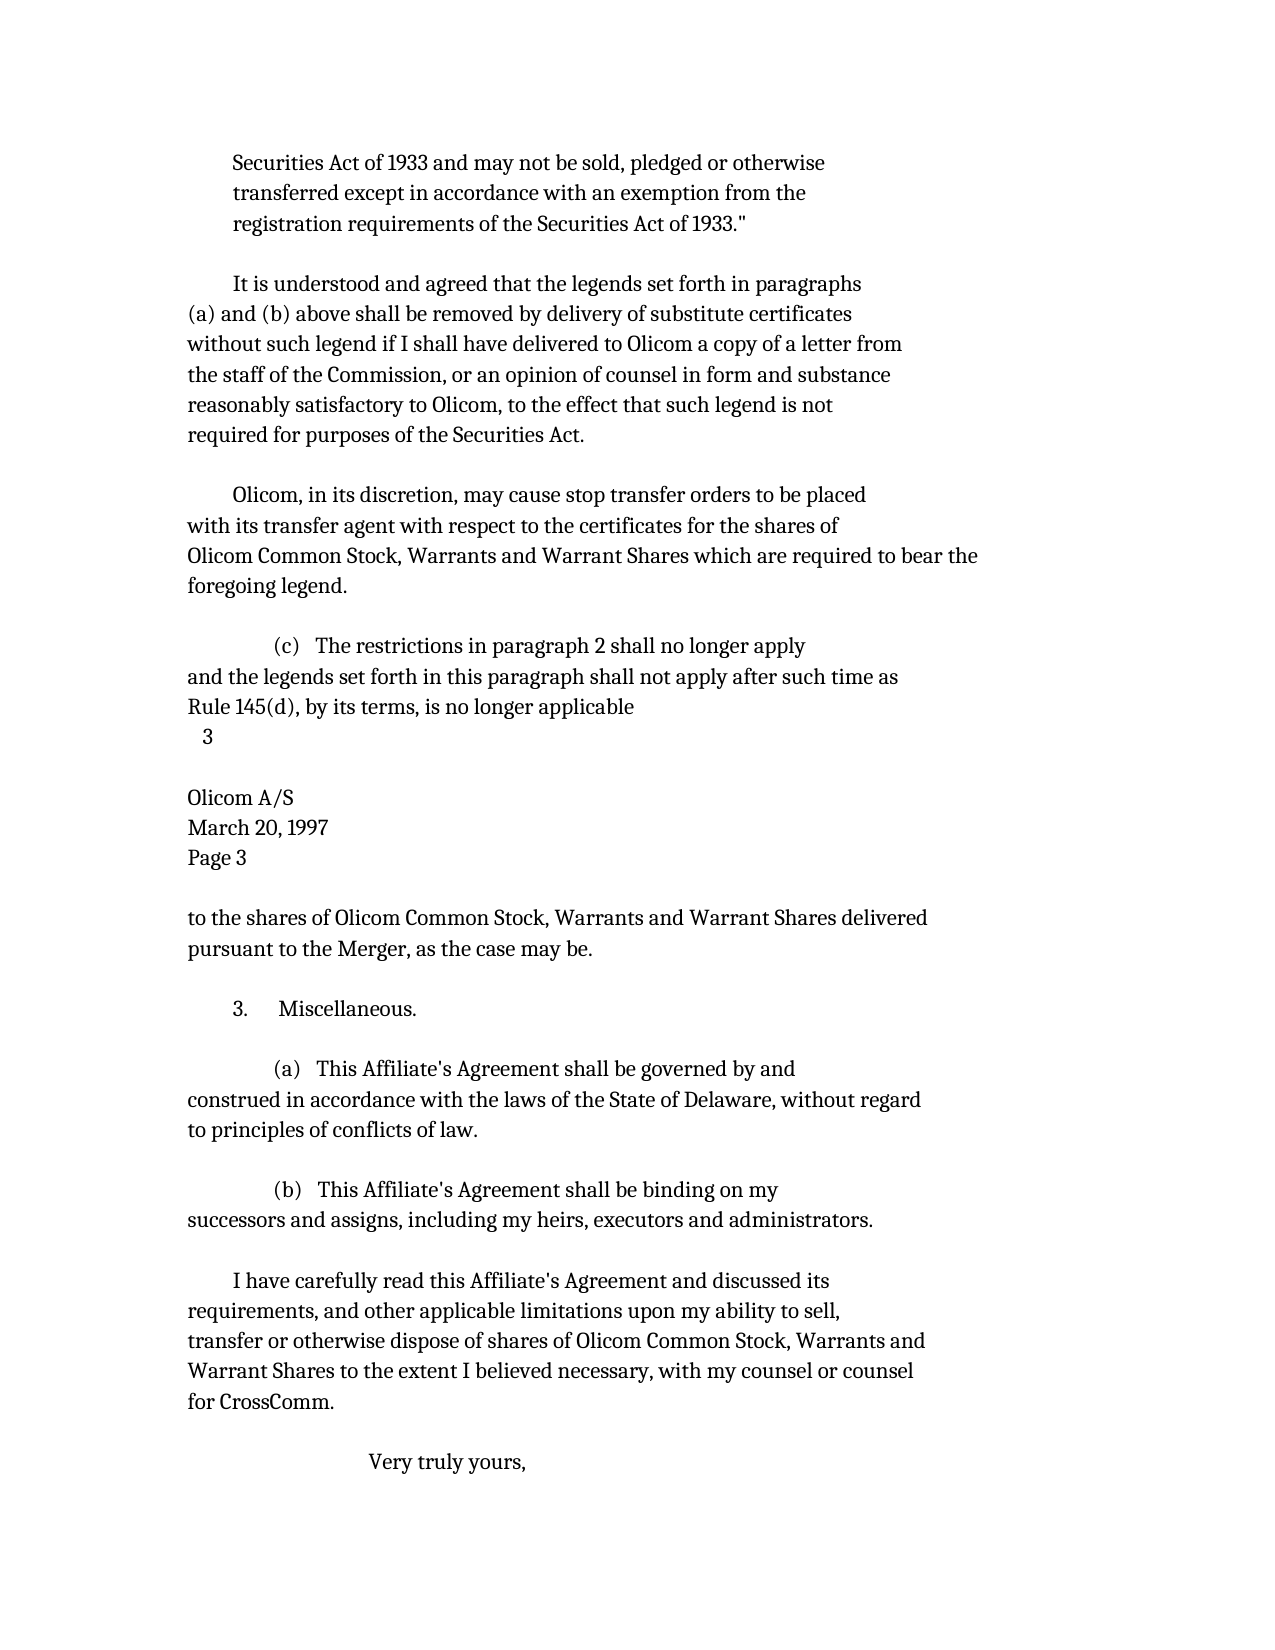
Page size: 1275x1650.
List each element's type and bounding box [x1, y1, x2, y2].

text [187, 150, 1087, 1475]
